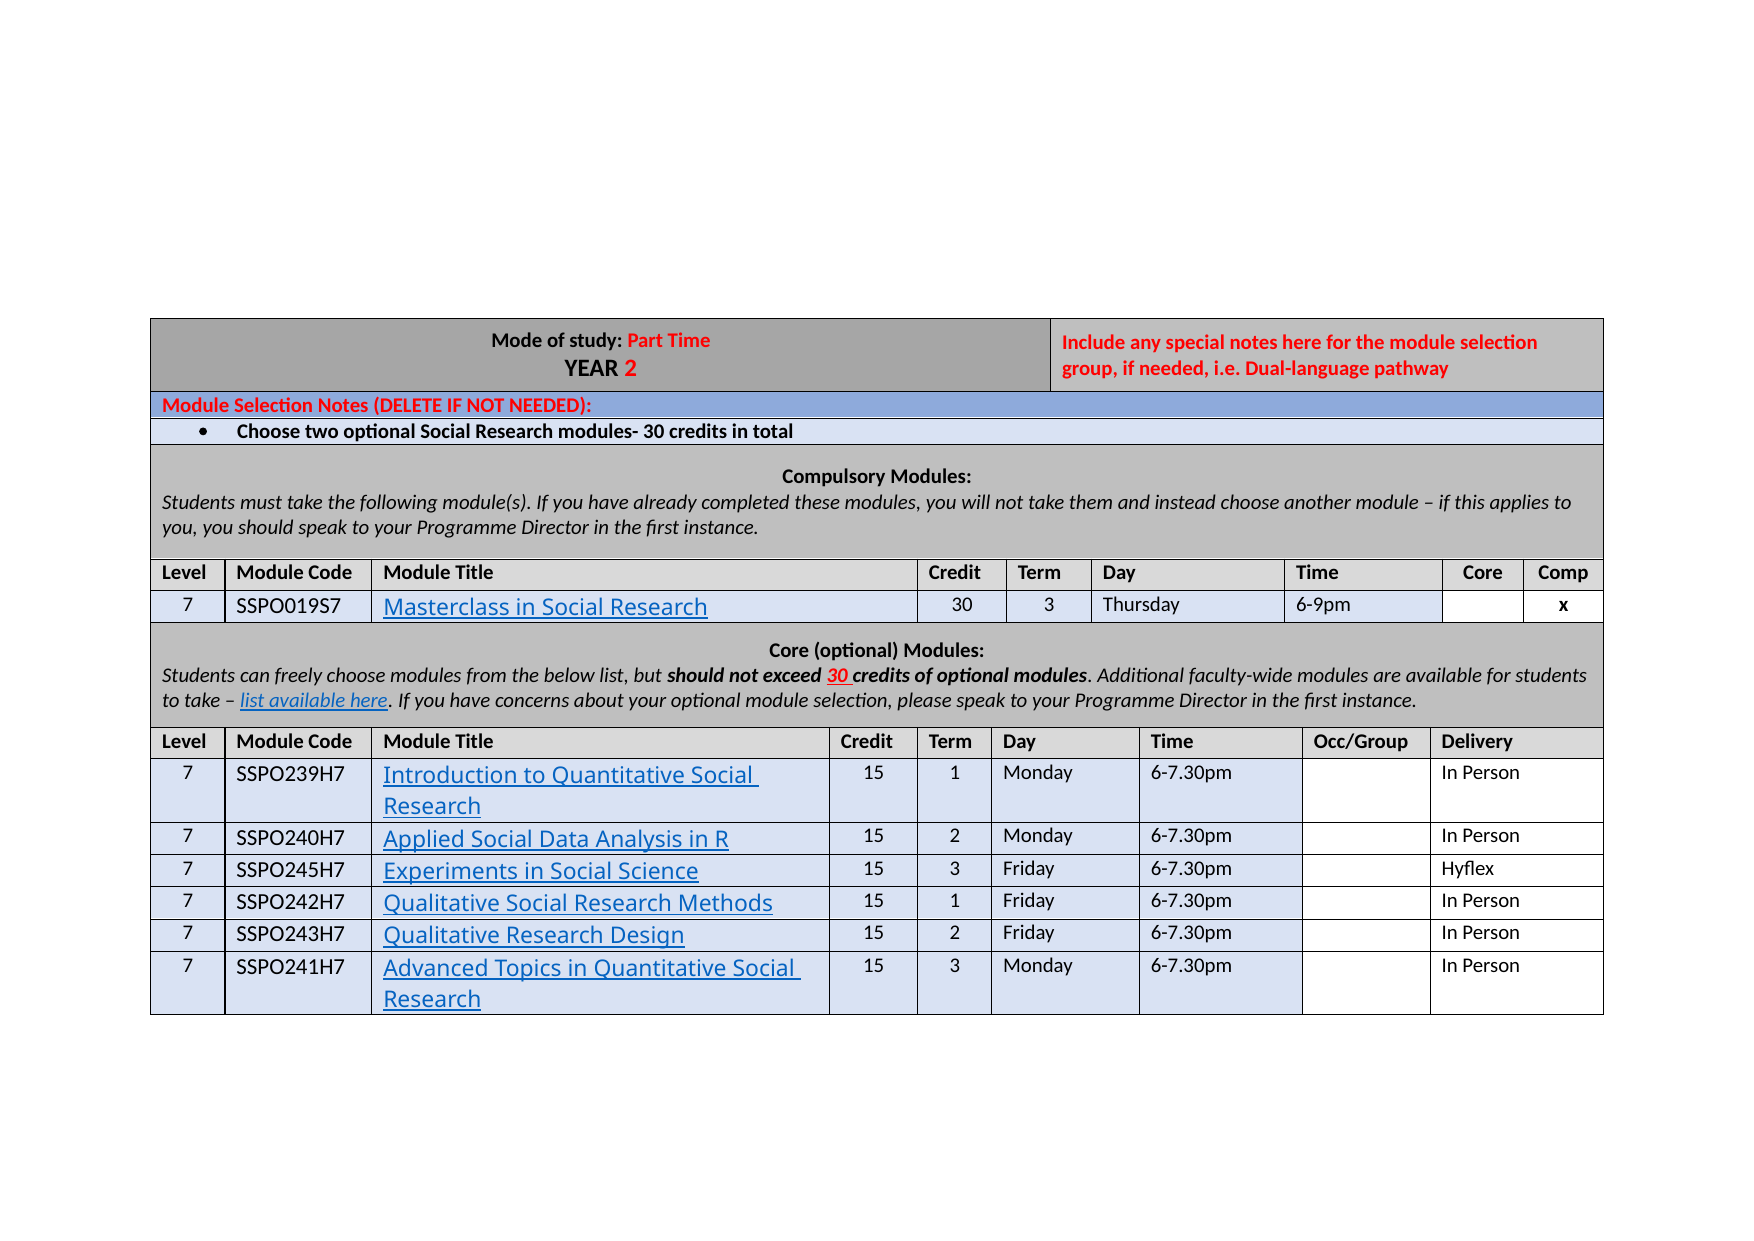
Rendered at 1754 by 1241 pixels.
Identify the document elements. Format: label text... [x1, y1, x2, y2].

table_cell 6-7.30pm [1140, 920, 1302, 951]
table_cell Day [1092, 560, 1284, 590]
table_cell 15 [830, 887, 917, 918]
table_cell Friday [992, 920, 1139, 951]
table_cell Advanced Topics in Quantitative Social Research [372, 952, 829, 1014]
table_cell In Person [1431, 887, 1603, 918]
table_cell In Person [1431, 759, 1603, 822]
table_cell 6-7.30pm [1140, 855, 1302, 886]
table_cell 15 [830, 952, 917, 1014]
table_cell 3 [918, 855, 991, 886]
table_cell SSPO243H7 [226, 920, 371, 951]
table_cell 2 [918, 823, 991, 854]
table_cell SSPO245H7 [226, 855, 371, 886]
table_cell [1303, 823, 1430, 854]
table_cell Applied Social Data Analysis in R [372, 823, 829, 854]
table_cell SSPO242H7 [226, 887, 371, 918]
table_cell x [1524, 591, 1603, 622]
table_cell 2 [918, 920, 991, 951]
table_cell Friday [992, 887, 1139, 918]
table_cell 7 [151, 823, 224, 854]
table_cell Hyflex [1431, 855, 1603, 886]
table_cell [1443, 591, 1523, 622]
table_cell 6-9pm [1285, 591, 1442, 622]
table_header Mode of study: Part Time YEAR 2 [151, 319, 1050, 391]
table_cell Monday [992, 759, 1139, 822]
table_cell Time [1140, 728, 1302, 758]
table_cell Introduction to Quantitative Social Research [372, 759, 829, 822]
table_cell Comp [1524, 560, 1603, 590]
table_cell Module Title [372, 728, 829, 758]
table_cell Monday [992, 952, 1139, 1014]
table_cell Thursday [1092, 591, 1284, 622]
table_cell 6-7.30pm [1140, 952, 1302, 1014]
table_cell Module Selection Notes (DELETE IF NOT NEEDED): [151, 392, 1603, 417]
table_cell Masterclass in Social Research [372, 591, 917, 622]
table_cell 7 [151, 887, 224, 918]
table_cell [1303, 920, 1430, 951]
table_cell 7 [151, 591, 224, 622]
table_header Include any special notes here for the module selection group, if needed, i.e. Dual-language pathway [1051, 319, 1603, 391]
table_cell 7 [151, 952, 224, 1014]
table_cell Core [1443, 560, 1523, 590]
table_cell 7 [151, 855, 224, 886]
table_cell Module Code [226, 728, 371, 758]
table_cell Credit [918, 560, 1006, 590]
table_cell Module Code [226, 560, 371, 590]
table_cell 6-7.30pm [1140, 823, 1302, 854]
table_cell In Person [1431, 920, 1603, 951]
table_cell Friday [992, 855, 1139, 886]
table_cell [1303, 952, 1430, 1014]
table_cell 15 [830, 823, 917, 854]
table_cell 15 [830, 759, 917, 822]
table_cell Level [151, 728, 224, 758]
table_cell 15 [830, 920, 917, 951]
table_cell [1303, 887, 1430, 918]
table_cell Time [1285, 560, 1442, 590]
table_cell In Person [1431, 952, 1603, 1014]
table_cell In Person [1431, 823, 1603, 854]
table_cell 6-7.30pm [1140, 887, 1302, 918]
table_cell Qualitative Research Design [372, 920, 829, 951]
table_cell Credit [830, 728, 917, 758]
table_cell 3 [918, 952, 991, 1014]
table_cell [1303, 855, 1430, 886]
table_cell Term [918, 728, 991, 758]
table_cell Core (optional) Modules: Students can freely choose modules from the below list, but should not exceed 30 credits of optional modules. Additional faculty-wide modules are available for students to take – list available here. If you have concerns about your optional module selection, please speak to your Programme Director in the first instance. [151, 623, 1603, 727]
table_cell Compulsory Modules: Students must take the following module(s). If you have already completed these modules, you will not take them and instead choose another module – if this applies to you, you should speak to your Programme Director in the first instance. [151, 445, 1603, 558]
table_cell [1303, 759, 1430, 822]
table_cell 1 [918, 887, 991, 918]
table_cell SSPO239H7 [226, 759, 371, 822]
table_cell SSPO240H7 [226, 823, 371, 854]
table_cell 7 [151, 759, 224, 822]
table_cell 7 [151, 920, 224, 951]
table_cell Delivery [1431, 728, 1603, 758]
table_cell 15 [830, 855, 917, 886]
table_cell Term [1007, 560, 1091, 590]
table_cell 30 [918, 591, 1006, 622]
table_cell Choose two optional Social Research modules- 30 credits in total [151, 419, 1603, 444]
table_cell SSPO019S7 [226, 591, 371, 622]
table_cell 1 [918, 759, 991, 822]
table_cell Qualitative Social Research Methods [372, 887, 829, 918]
table_cell Module Title [372, 560, 917, 590]
table_cell Experiments in Social Science [372, 855, 829, 886]
table_cell Day [992, 728, 1139, 758]
table_cell 6-7.30pm [1140, 759, 1302, 822]
table_cell Occ/Group [1303, 728, 1430, 758]
table_cell 3 [1007, 591, 1091, 622]
table_cell Level [151, 560, 224, 590]
table_cell SSPO241H7 [226, 952, 371, 1014]
table_cell Monday [992, 823, 1139, 854]
